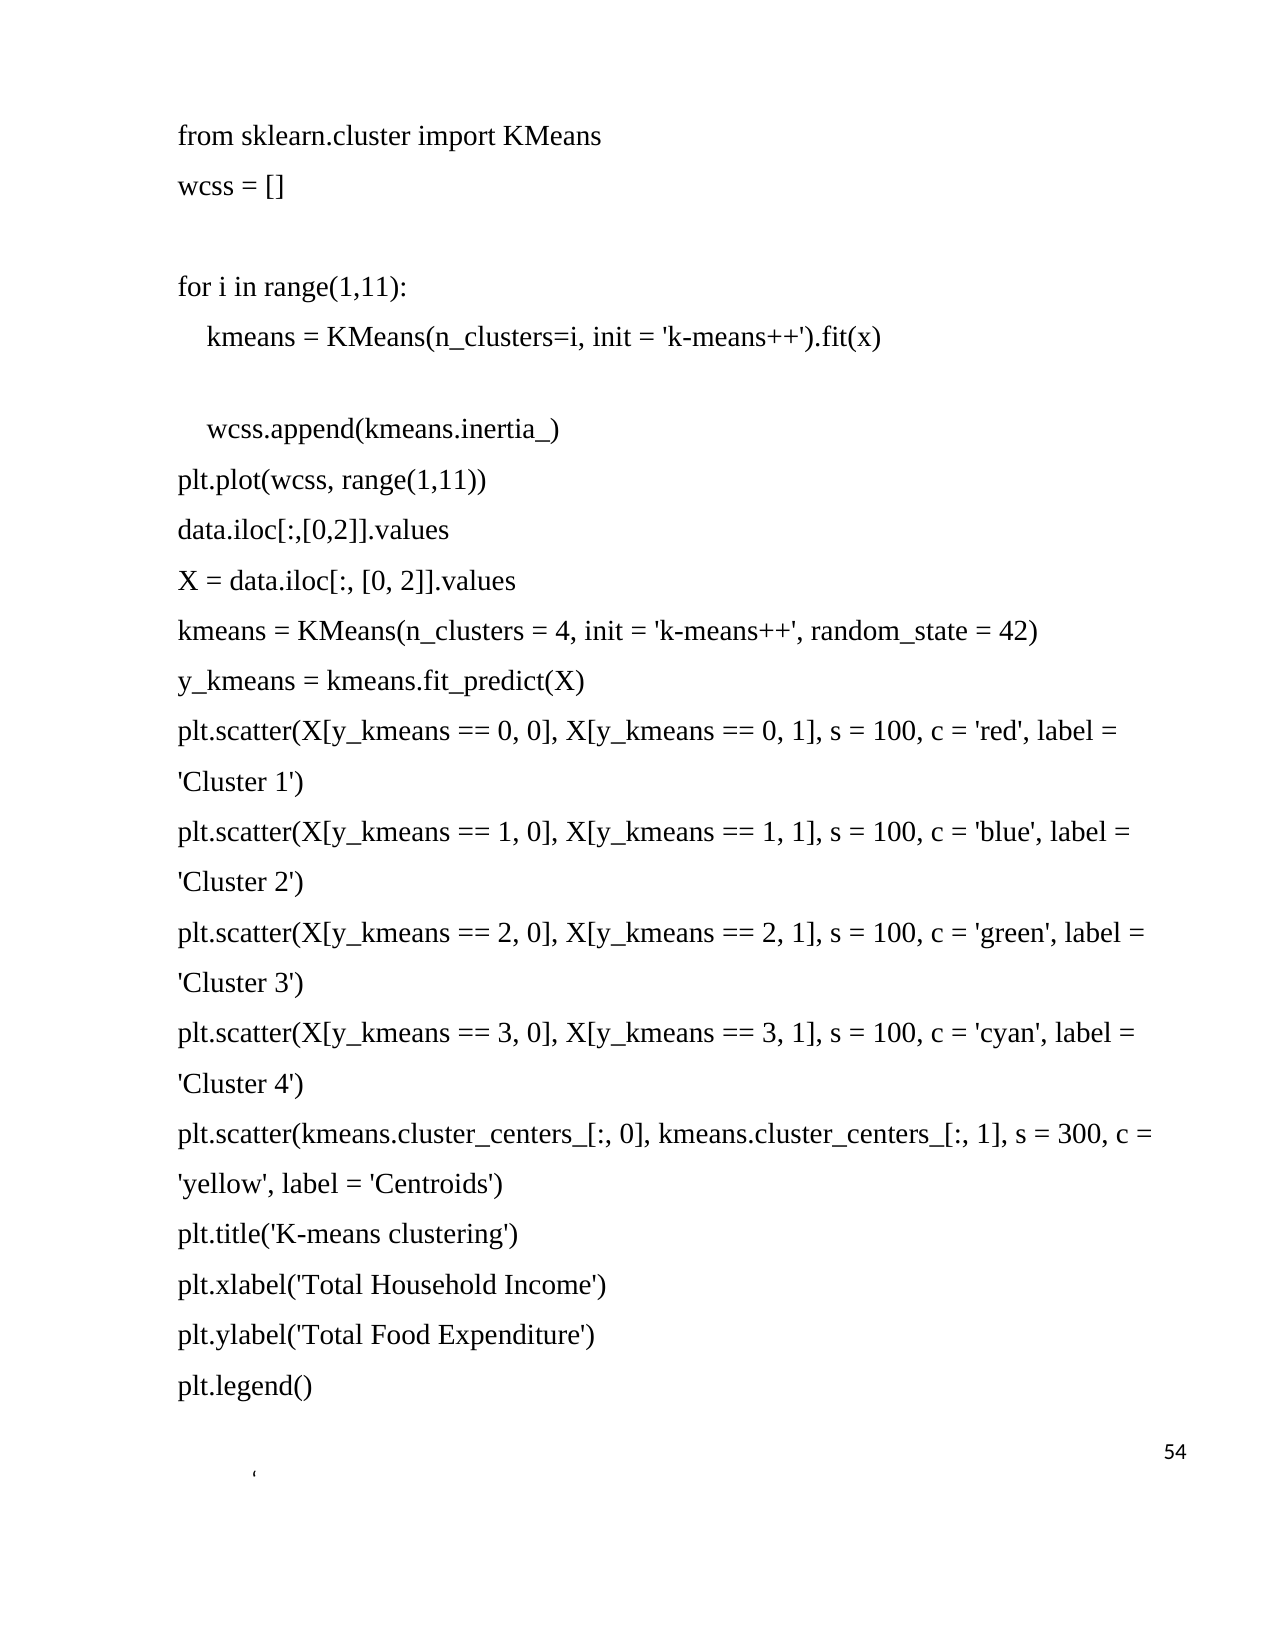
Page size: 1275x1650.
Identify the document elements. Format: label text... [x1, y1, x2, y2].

text plt.scatter(X[y_kmeans == 3, 0], X[y_kmeans == 3, 1], s = 100, c = 'cyan', label = 'Cluster 4') [177, 1015, 1186, 1099]
text wcss = [] [177, 168, 1186, 202]
text for i in range(1,11): [177, 269, 1186, 303]
text wcss.append(kmeans.inertia_) [177, 412, 1186, 445]
text y_kmeans = kmeans.fit_predict(X) [177, 663, 1186, 697]
text kmeans = KMeans(n_clusters = 4, init = 'k-means++', random_state = 42) [177, 613, 1186, 646]
text plt.plot(wcss, range(1,11)) [177, 462, 1186, 496]
text plt.xlabel('Total Household Income') [177, 1267, 1186, 1301]
text plt.ylabel('Total Food Expenditure') [177, 1317, 1186, 1351]
text plt.scatter(X[y_kmeans == 1, 0], X[y_kmeans == 1, 1], s = 100, c = 'blue', label = 'Cluster 2') [177, 814, 1186, 898]
text kmeans = KMeans(n_clusters=i, init = 'k-means++').fit(x) [177, 319, 1186, 353]
text plt.scatter(X[y_kmeans == 2, 0], X[y_kmeans == 2, 1], s = 100, c = 'green', label = 'Cluster 3') [177, 915, 1186, 999]
text plt.title('K-means clustering') [177, 1217, 1186, 1250]
text X = data.iloc[:, [0, 2]].values [177, 563, 1186, 596]
text data.iloc[:,[0,2]].values [177, 512, 1186, 546]
text from sklearn.cluster import KMeans [177, 118, 1186, 152]
text plt.scatter(X[y_kmeans == 0, 0], X[y_kmeans == 0, 1], s = 100, c = 'red', label = 'Cluster 1') [177, 713, 1186, 797]
text plt.scatter(kmeans.cluster_centers_[:, 0], kmeans.cluster_centers_[:, 1], s = 300, c = 'yellow', label = 'Centroids') [177, 1116, 1186, 1200]
text plt.legend() [177, 1368, 1186, 1401]
